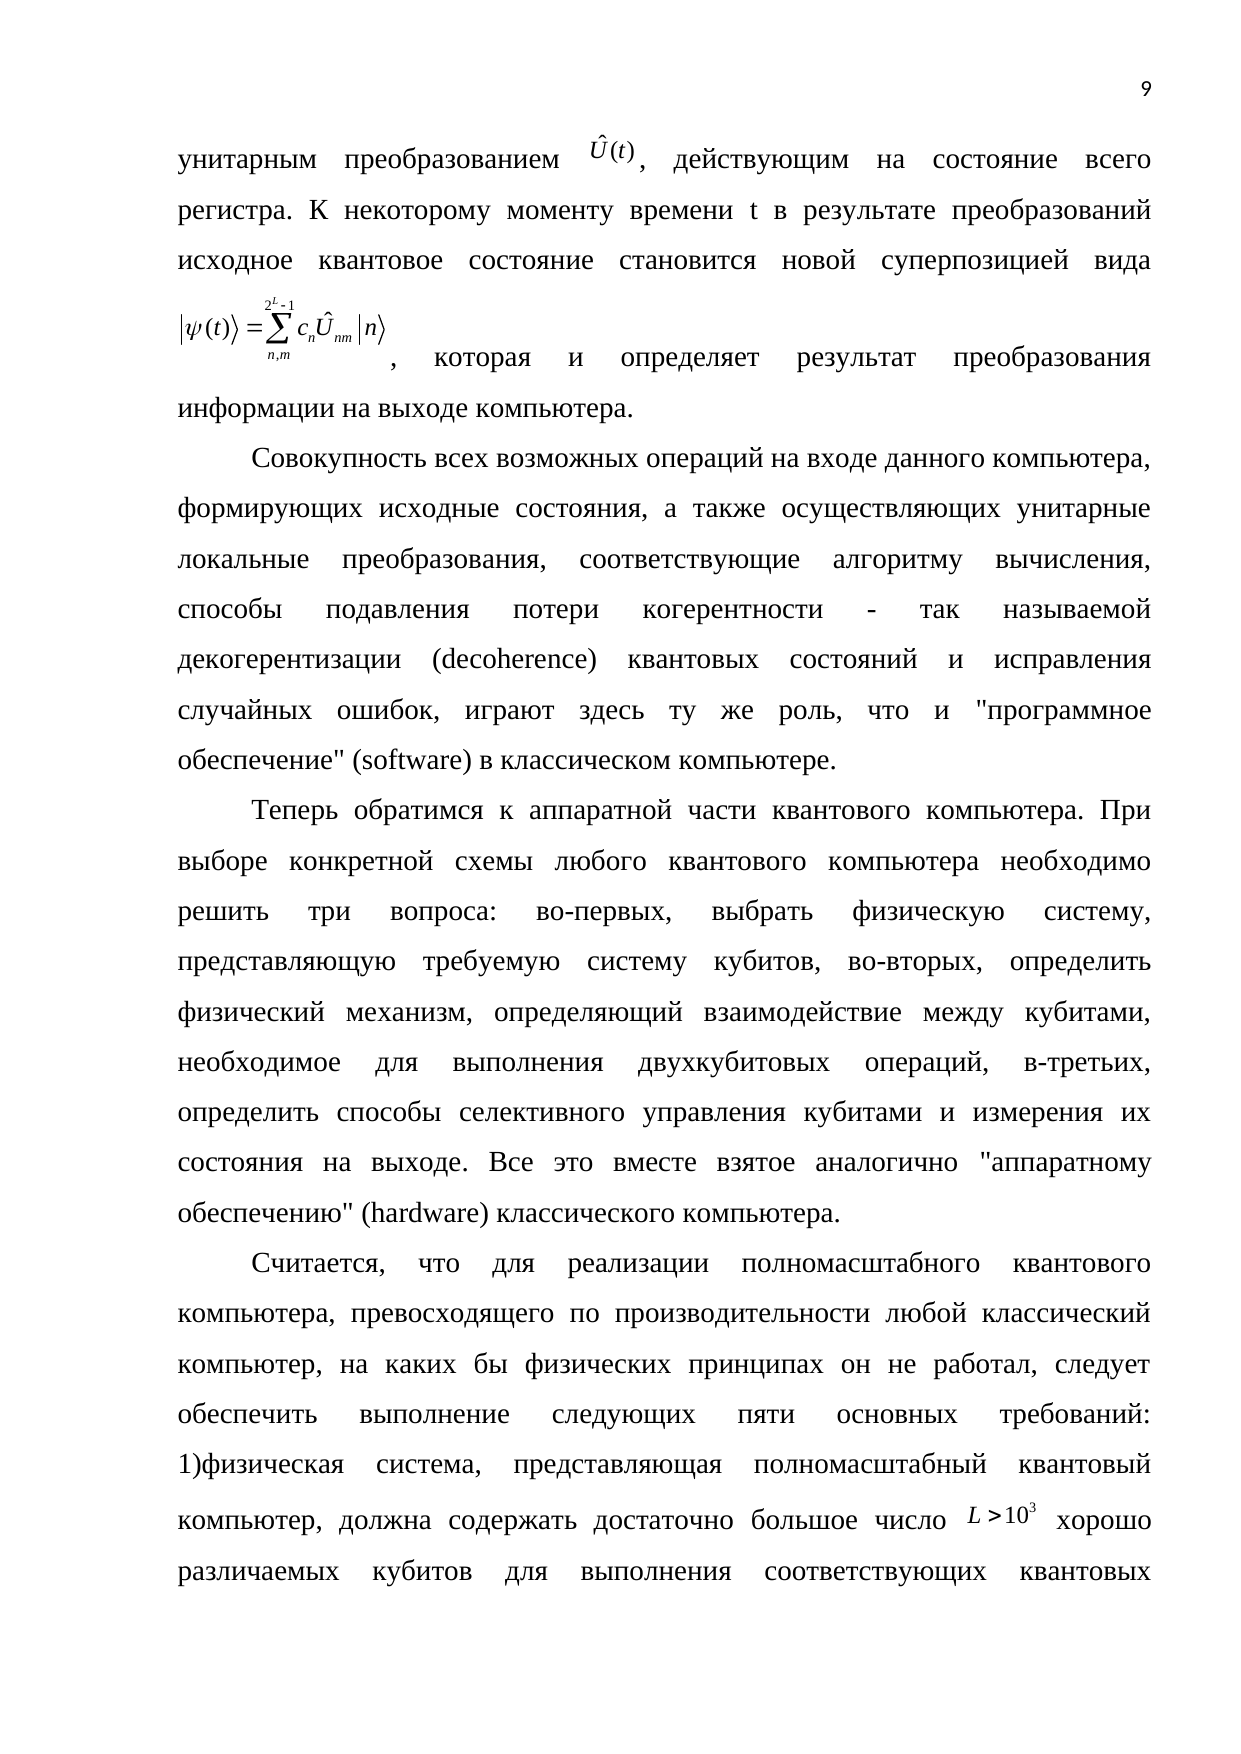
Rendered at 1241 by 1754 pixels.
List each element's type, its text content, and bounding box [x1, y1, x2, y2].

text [177, 130, 1152, 423]
text Совокупность всех возможных операций на входе данного компьютера, формирующих исходные состояния, а также осуществляющих унитарные локальные преобразования, соответствующие алгоритму вычисления, способы подавления потери когерентности - так называемой декогерентизации (decoherence) квантовых состояний и исправления случайных ошибок, играют здесь ту же роль, что и "программное обеспечение" (software) в классическом компьютере. [177, 440, 1152, 776]
text Теперь обратимся к аппаратной части квантового компьютера. При выборе конкретной схемы любого квантового компьютера необходимо решить три вопроса: во-первых, выбрать физическую систему, представляющую требуемую систему кубитов, во-вторых, определить физический механизм, определяющий взаимодействие между кубитами, необходимое для выполнения двухкубитовых операций, в-третьих, определить способы селективного управления кубитами и измерения их состояния на выходе. Все это вместе взятое аналогично "аппаратному обеспечению" (hardware) классического компьютера. [177, 792, 1152, 1228]
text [177, 1245, 1152, 1586]
